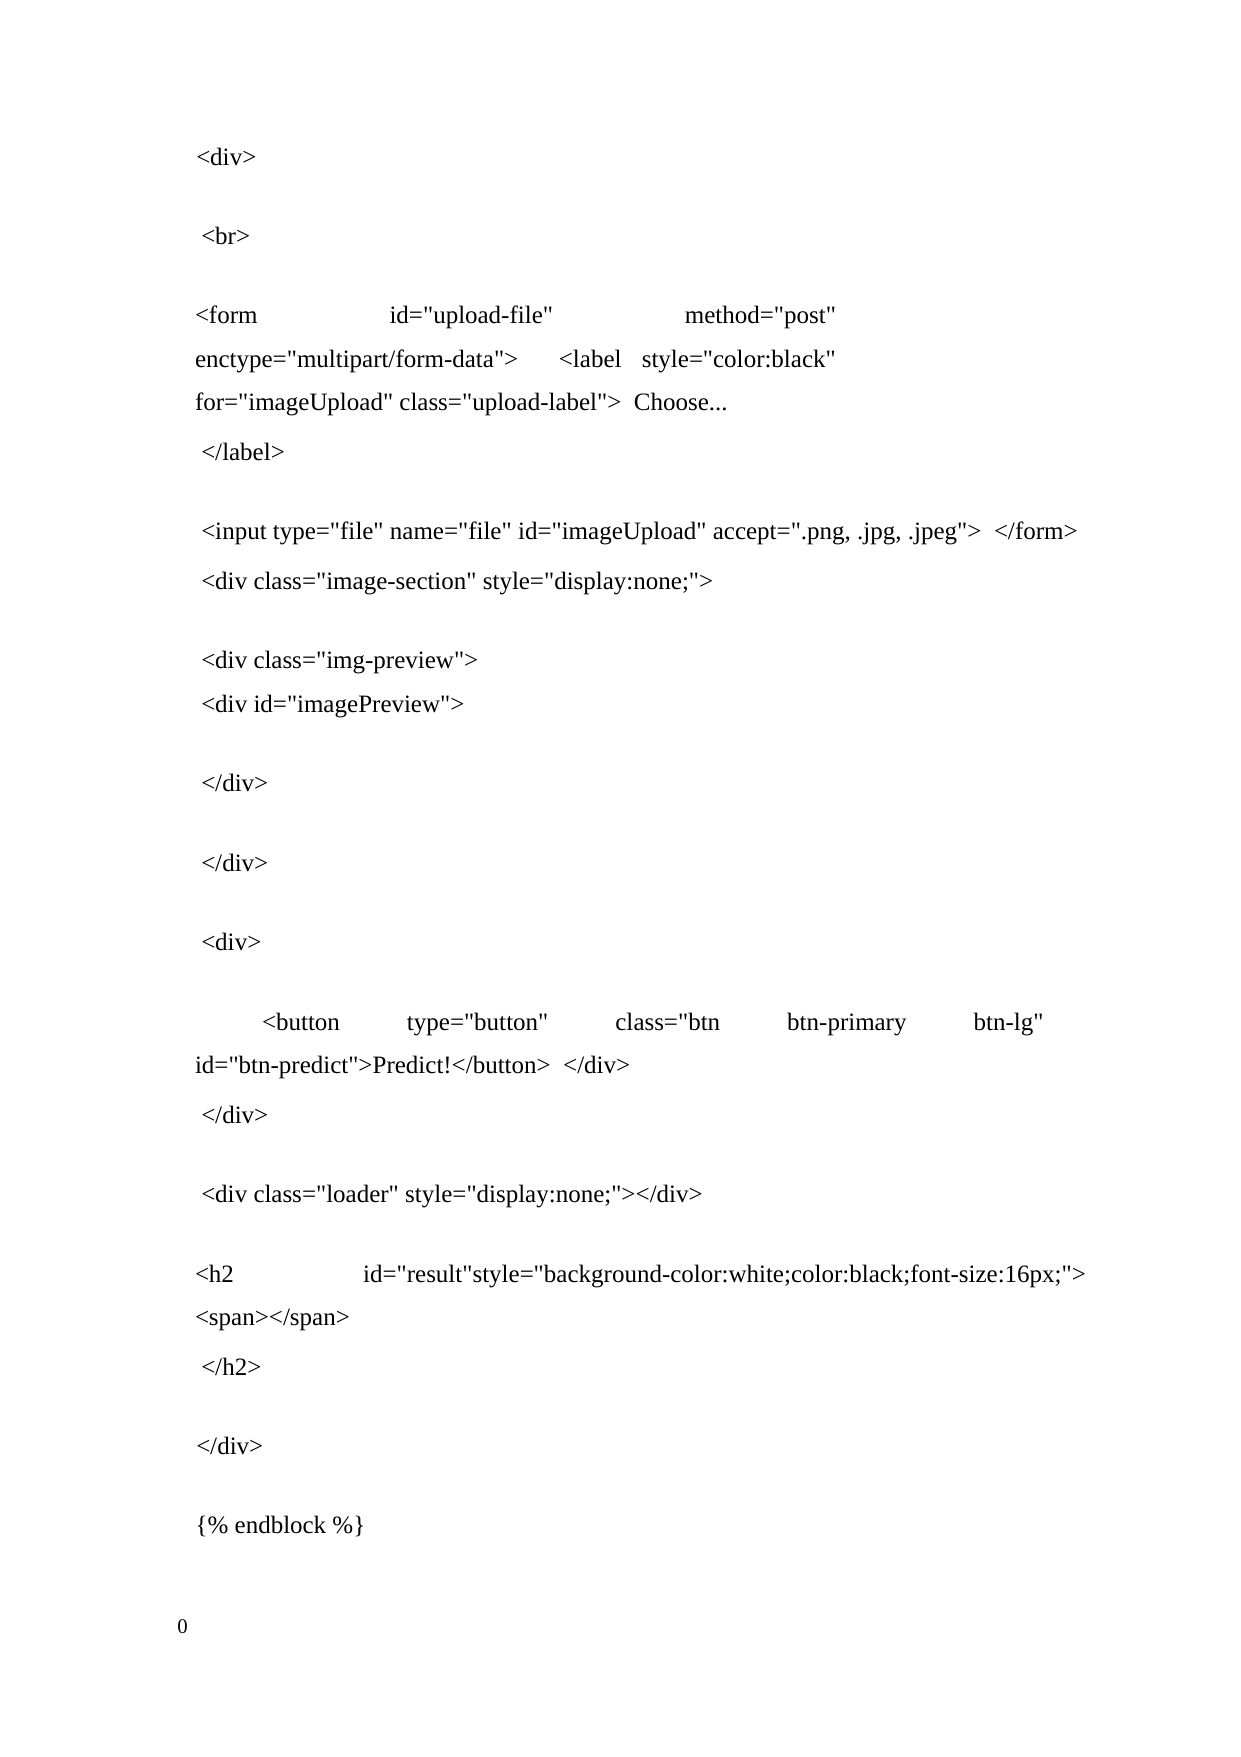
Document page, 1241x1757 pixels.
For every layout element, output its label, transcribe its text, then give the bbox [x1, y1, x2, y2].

text </div> [195, 848, 1092, 876]
text </div> [195, 768, 1092, 797]
text <div class="image-section" style="display:none;"> [195, 566, 1092, 595]
text <div id="imagePreview"> [195, 689, 1092, 717]
text <h2 id="result"style="background-color:white;color:black;font-size:16px;"> <span></span> [195, 1259, 1086, 1331]
text </h2> [195, 1352, 1092, 1380]
text <button type="button" class="btn btn-primary btn-lg" id="btn-predict">Predict!</button> </div> [195, 1007, 1044, 1078]
text <div> [196, 142, 1092, 170]
text </div> [196, 1431, 1092, 1460]
text {% endblock %} [195, 1511, 1092, 1539]
text <br> [195, 221, 1092, 250]
text </label> [195, 437, 1092, 466]
text </div> [195, 1100, 1092, 1128]
text <form id="upload-file" method="post" enctype="multipart/form-data"> <label style="color:black" for="imageUpload" class="upload-label"> Choose... [195, 301, 836, 416]
text <div class="img-preview"> [195, 646, 1092, 674]
text <div> [195, 927, 1092, 956]
text <div class="loader" style="display:none;"></div> [195, 1179, 1092, 1208]
text <input type="file" name="file" id="imageUpload" accept=".png, .jpg, .jpeg"> </form> [195, 516, 1086, 545]
